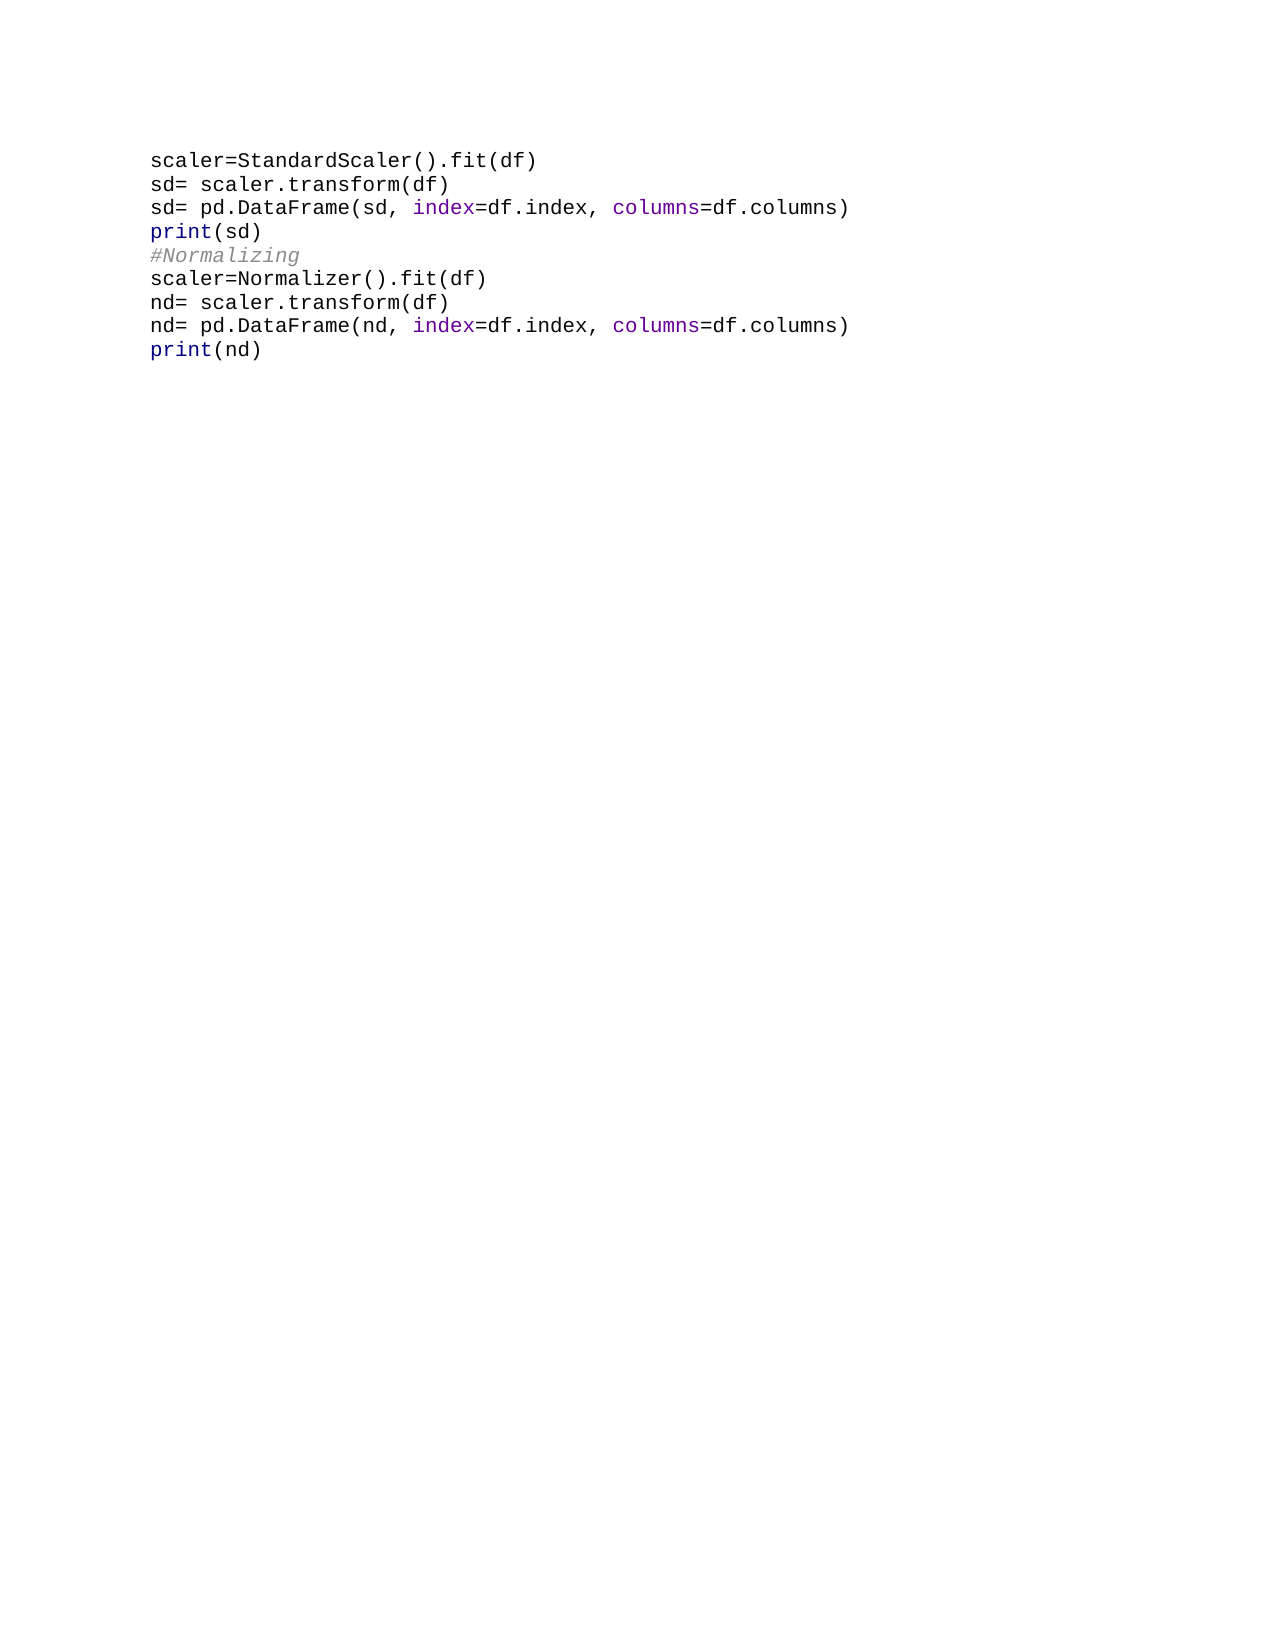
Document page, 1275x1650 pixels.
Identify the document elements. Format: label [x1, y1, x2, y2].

text [150, 150, 1125, 363]
